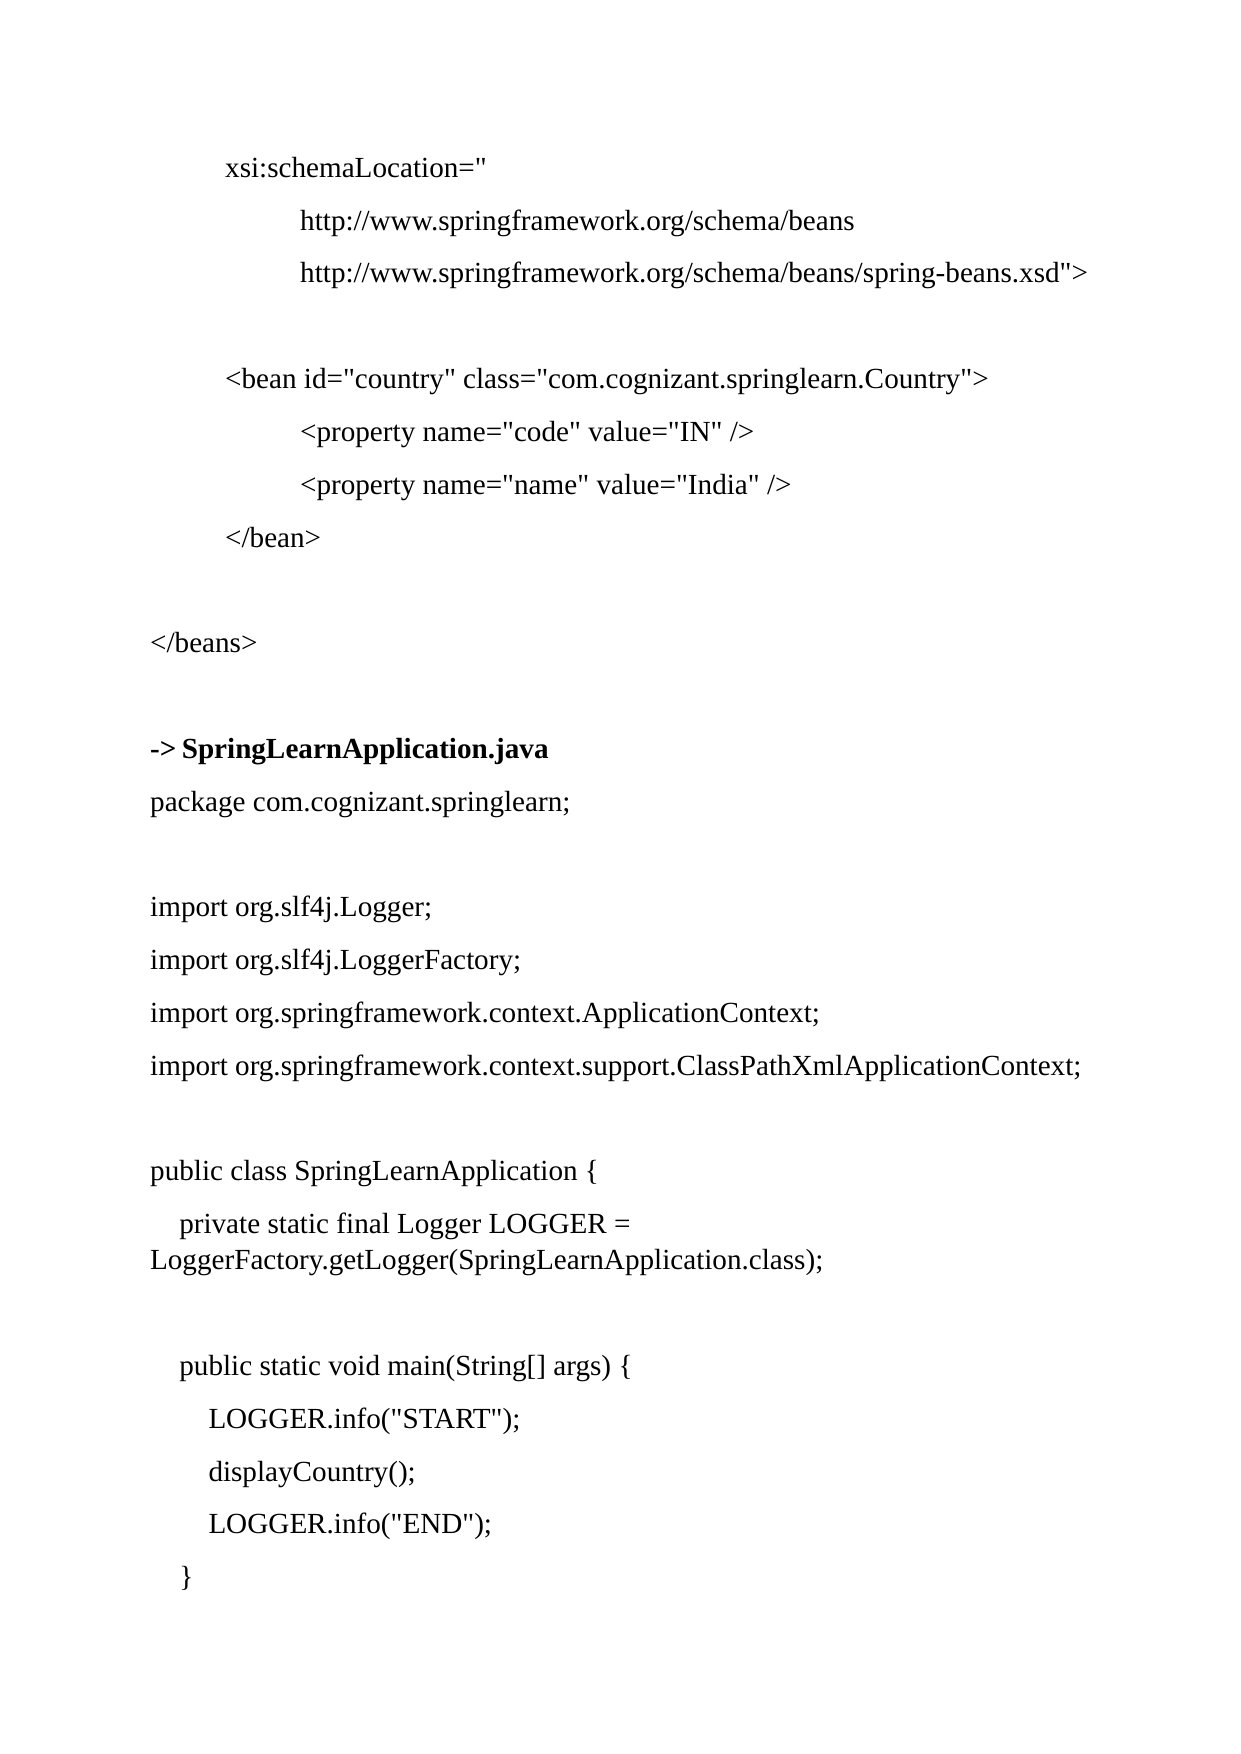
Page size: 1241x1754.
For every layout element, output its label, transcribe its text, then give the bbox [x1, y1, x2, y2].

text http://www.springframework.org/schema/beans [150, 203, 1090, 236]
text import org.slf4j.Logger; [150, 889, 1090, 923]
text xsi:schemaLocation=" [150, 150, 1090, 183]
text </beans> [150, 625, 1090, 659]
text public static void main(String[] args) { [150, 1348, 1090, 1382]
text </bean> [150, 520, 1090, 553]
text import org.springframework.context.support.ClassPathXmlApplicationContext; [150, 1048, 1090, 1081]
text <property name="name" value="India" /> [150, 467, 1090, 500]
text } [150, 1559, 1090, 1593]
text import org.slf4j.LoggerFactory; [150, 942, 1090, 976]
text package com.cognizant.springlearn; [150, 784, 1090, 817]
text http://www.springframework.org/schema/beans/spring-beans.xsd"> [150, 256, 1090, 289]
text <property name="code" value="IN" /> [150, 414, 1090, 448]
text LOGGER.info("END"); [150, 1506, 1090, 1540]
text <bean id="country" class="com.cognizant.springlearn.Country"> [150, 361, 1090, 395]
text displayCountry(); [150, 1454, 1090, 1487]
text public class SpringLearnApplication { [150, 1153, 1090, 1187]
text import org.springframework.context.ApplicationContext; [150, 995, 1090, 1028]
text private static final Logger LOGGER = LoggerFactory.getLogger(SpringLearnApplication.class); [150, 1206, 1090, 1276]
text LOGGER.info("START"); [150, 1401, 1090, 1434]
text -> SpringLearnApplication.java [150, 731, 1090, 764]
